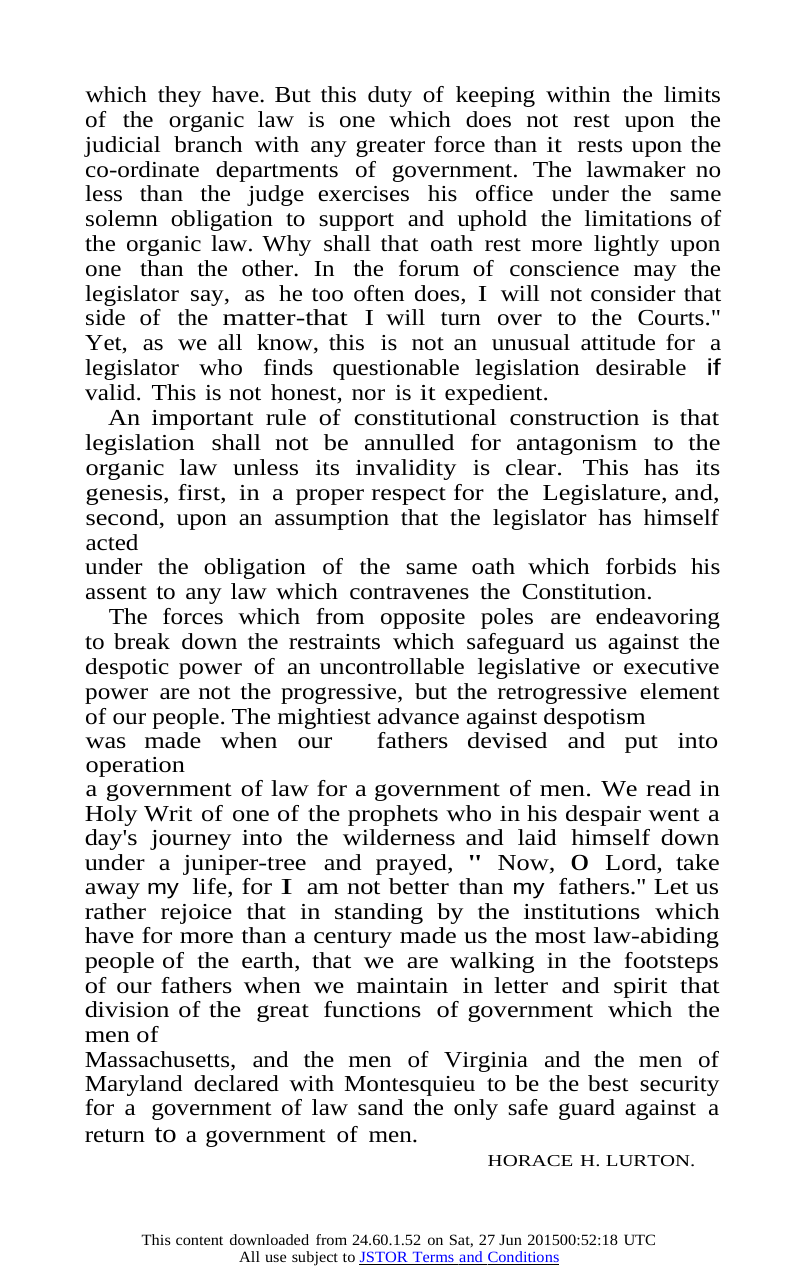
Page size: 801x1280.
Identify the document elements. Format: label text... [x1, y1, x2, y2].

text under the obligation of the same oath which forbids his assent to any law which contravenes the Constitution. [85, 555, 720, 604]
text Massachusetts, and the men of Virginia and the men of Maryland declared with Montesquieu to be the best security for a government of law sand the only safe guard against a return to a government of men. [84, 1048, 719, 1148]
text a government of law for a government of men. We read in Holy Writ of one of the prophets who in his despair went a day's journey into the wilderness and laid himself down under a juniper-tree and prayed, '' Now, 0 Lord, take away my life, for I am not better than my fathers.'' Let us rather rejoice that in standing by the institutions which have for more than a century made us the most law-abiding people of the earth, that we are walking in the footsteps of our fathers when we maintain in letter and spirit that division of the great functions of government which the men of [84, 777, 720, 1047]
text which they have. But this duty of keeping within the limits of the organic law is one which does not rest upon the judicial branch with any greater force than it rests upon the co-ordinate departments of government. The lawmaker no less than the judge exercises his office under the same solemn obligation to support and uphold the limitations of the organic law. Why shall that oath rest more lightly upon one than the other. In the forum of conscience may the legislator say, as he too often does, I will not consider that side of the matter-that I will turn over to the Courts." Yet, as we all know, this is not an unusual attitude for a legislator who finds questionable legislation desirable if valid. This is not honest, nor is it expedient. [85, 83, 721, 405]
text The forces which from opposite poles are endeavoring to break down the restraints which safeguard us against the despotic power of an uncontrollable legislative or executive power are not the progressive, but the retrogressive element of our people. The mightiest advance against despotism [85, 604, 720, 729]
text legislation shall not be annulled for antagonism to the organic law unless its invalidity is clear. This has its genesis, first, in a proper respect for the Legislature, and, second, upon an assumption that the legislator has himself acted [85, 430, 720, 555]
text HORACE H. LURTON. [487, 1151, 733, 1170]
text was made when our fathers devised and put into operation [85, 729, 718, 777]
text An important rule of constitutional construction is that [94, 405, 733, 430]
